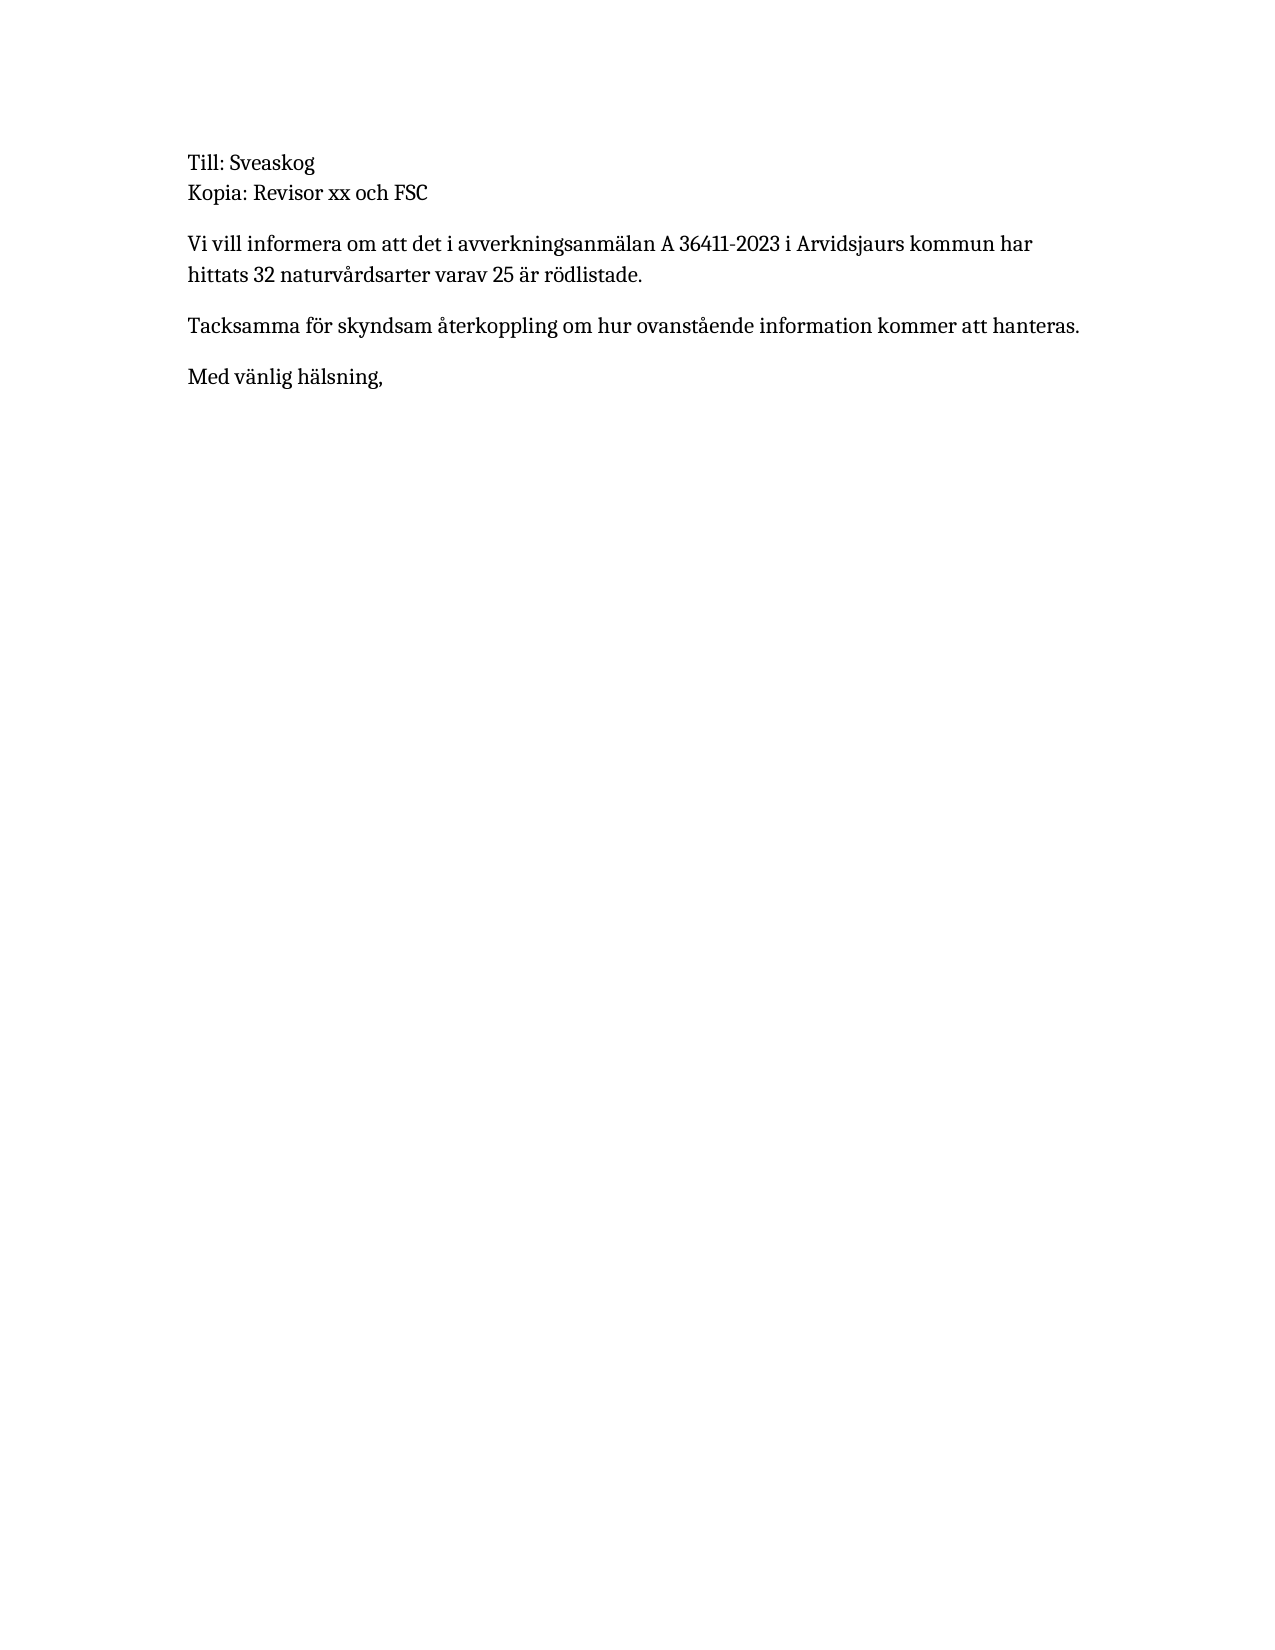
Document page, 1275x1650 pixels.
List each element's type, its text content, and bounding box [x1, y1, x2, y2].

text Med vänlig hälsning, [187, 363, 1087, 420]
text Tacksamma för skyndsam återkoppling om hur ovanstående information kommer att hanteras. [187, 312, 1087, 339]
text Till: Sveaskog Kopia: Revisor xx och FSC [187, 150, 1087, 207]
text Vi vill informera om att det i avverkningsanmälan A 36411-2023 i Arvidsjaurs kommun har hittats 32 naturvårdsarter varav 25 är rödlistade. [187, 231, 1087, 288]
